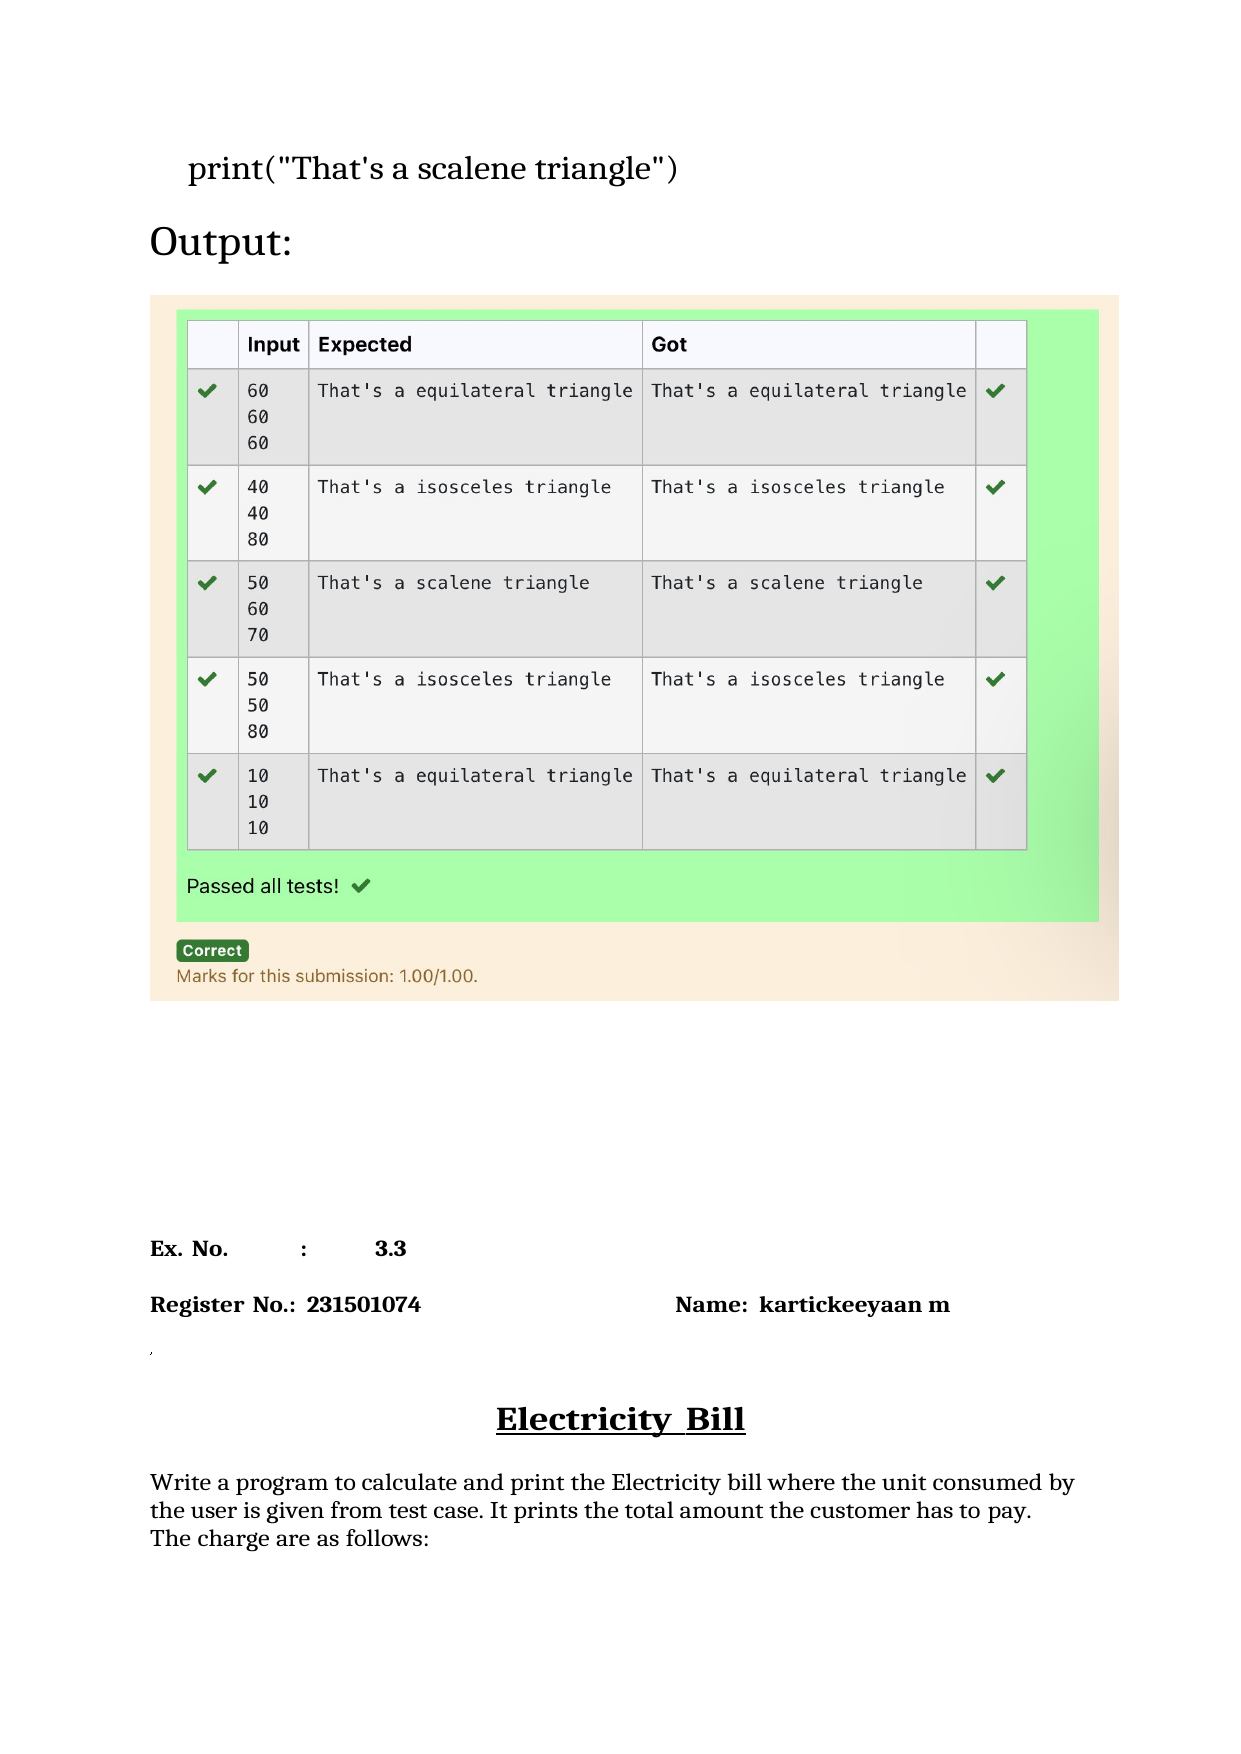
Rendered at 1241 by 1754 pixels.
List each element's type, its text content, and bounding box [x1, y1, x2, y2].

picture [150, 295, 1119, 1001]
subtitle Electricity Bill [436, 1400, 805, 1439]
subtitle Output: [150, 218, 1136, 266]
text Write a program to calculate and print the Electricity bill where the unit consumed by the user is given from test case. It prints the total amount the customer has to pay. The charge are as follows: [150, 1468, 1079, 1553]
text Ex. No. : 3.3 [150, 1236, 1136, 1262]
text Register No.: 231501074 Name: kartickeeyaan m [150, 1291, 1136, 1318]
text print("That's a scalene triangle") [187, 149, 1136, 188]
